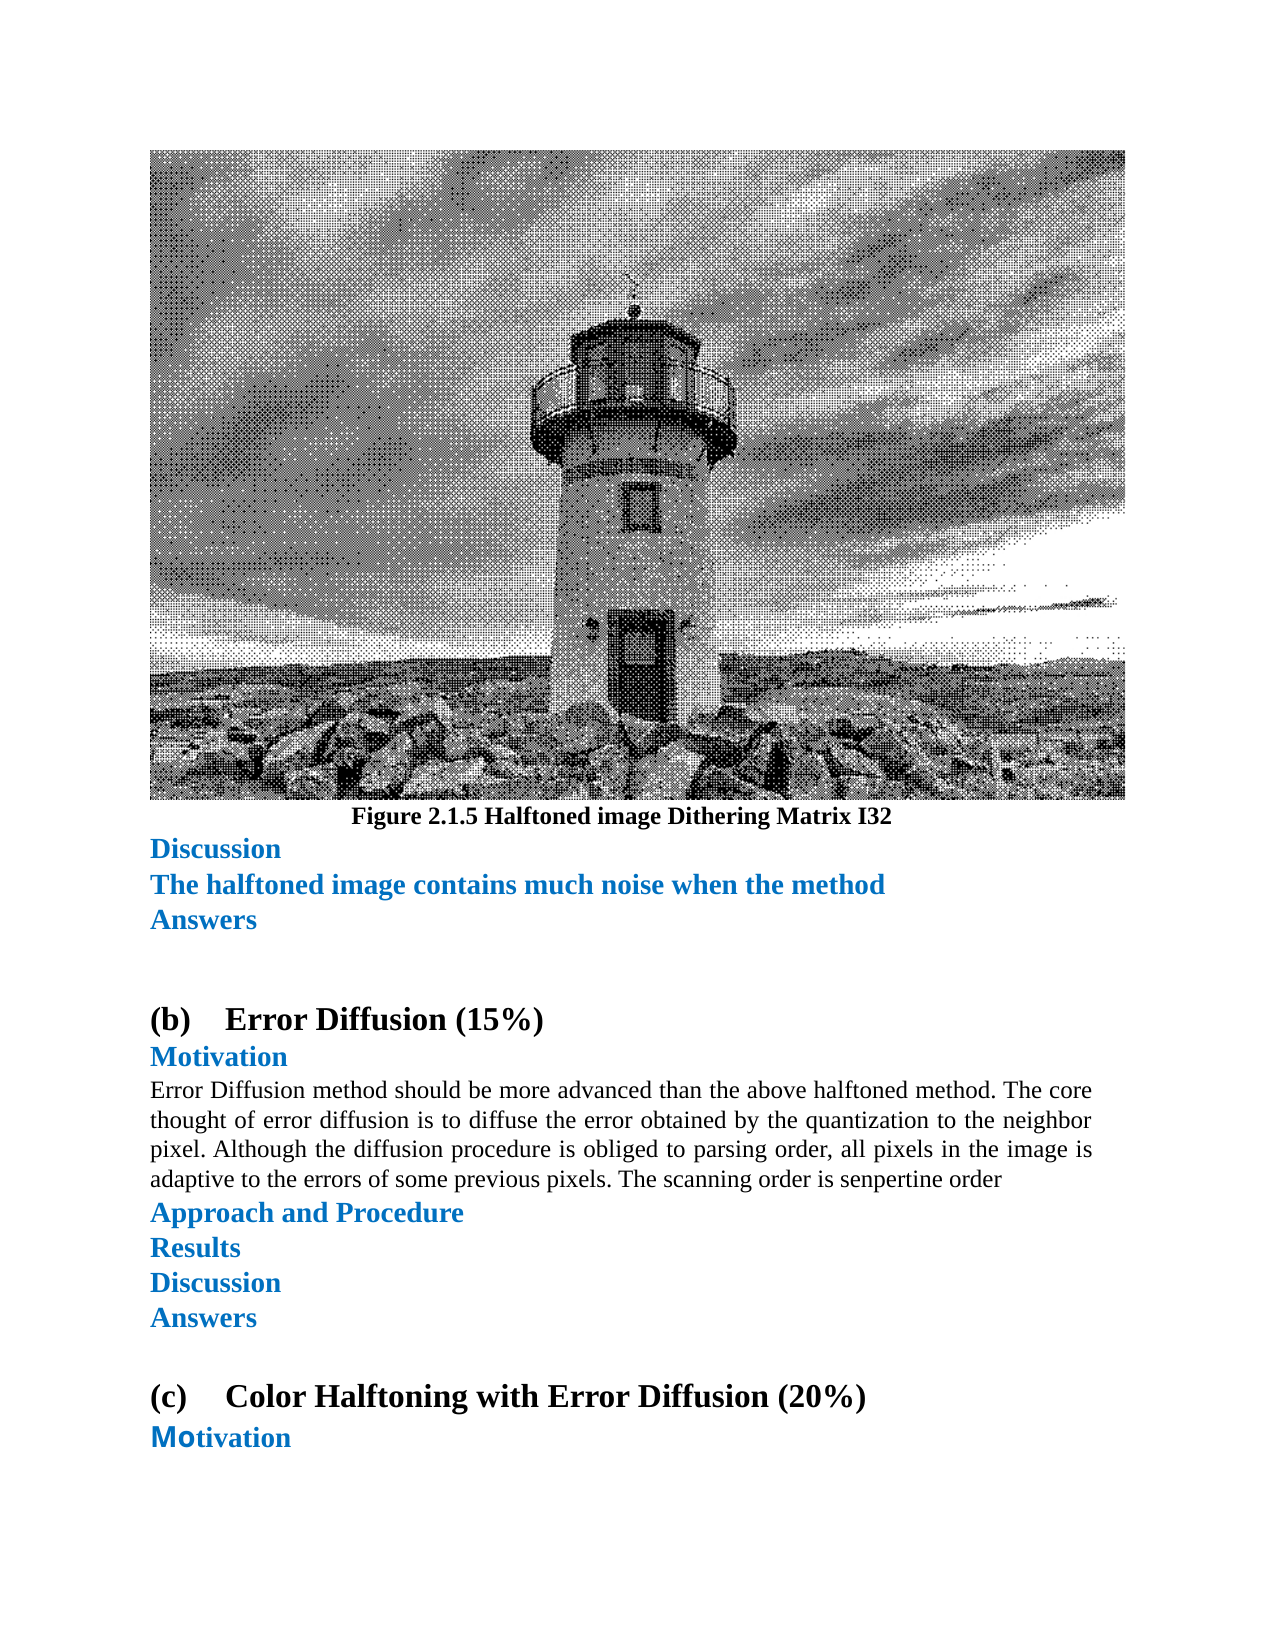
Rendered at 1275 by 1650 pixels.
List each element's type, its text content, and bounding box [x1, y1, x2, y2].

text Answers [150, 902, 1093, 936]
text Answers [150, 1300, 1093, 1334]
text Discussion [150, 1265, 1093, 1299]
text Motivation [150, 1039, 1093, 1073]
text Figure 2.1.5 Halftoned image Dithering Matrix I32 [150, 801, 1093, 830]
text Motivation [150, 1416, 1093, 1456]
picture [150, 150, 1125, 800]
text Approach and Procedure [150, 1195, 1093, 1228]
text The halftoned image contains much noise when the method [150, 867, 1093, 900]
list Color Halftoning with Error Diffusion (20%) [150, 1376, 1093, 1414]
text Error Diffusion method should be more advanced than the above halftoned method. The core thought of error diffusion is to diffuse the error obtained by the quantization to the neighbor pixel. Although the diffusion procedure is obliged to parsing order, all pixels in the image is adaptive to the errors of some previous pixels. The scanning order is senpertine order [150, 1075, 1093, 1193]
text Results [150, 1230, 1093, 1263]
text Discussion [150, 832, 1093, 865]
list Error Diffusion (15%) [150, 999, 1093, 1038]
